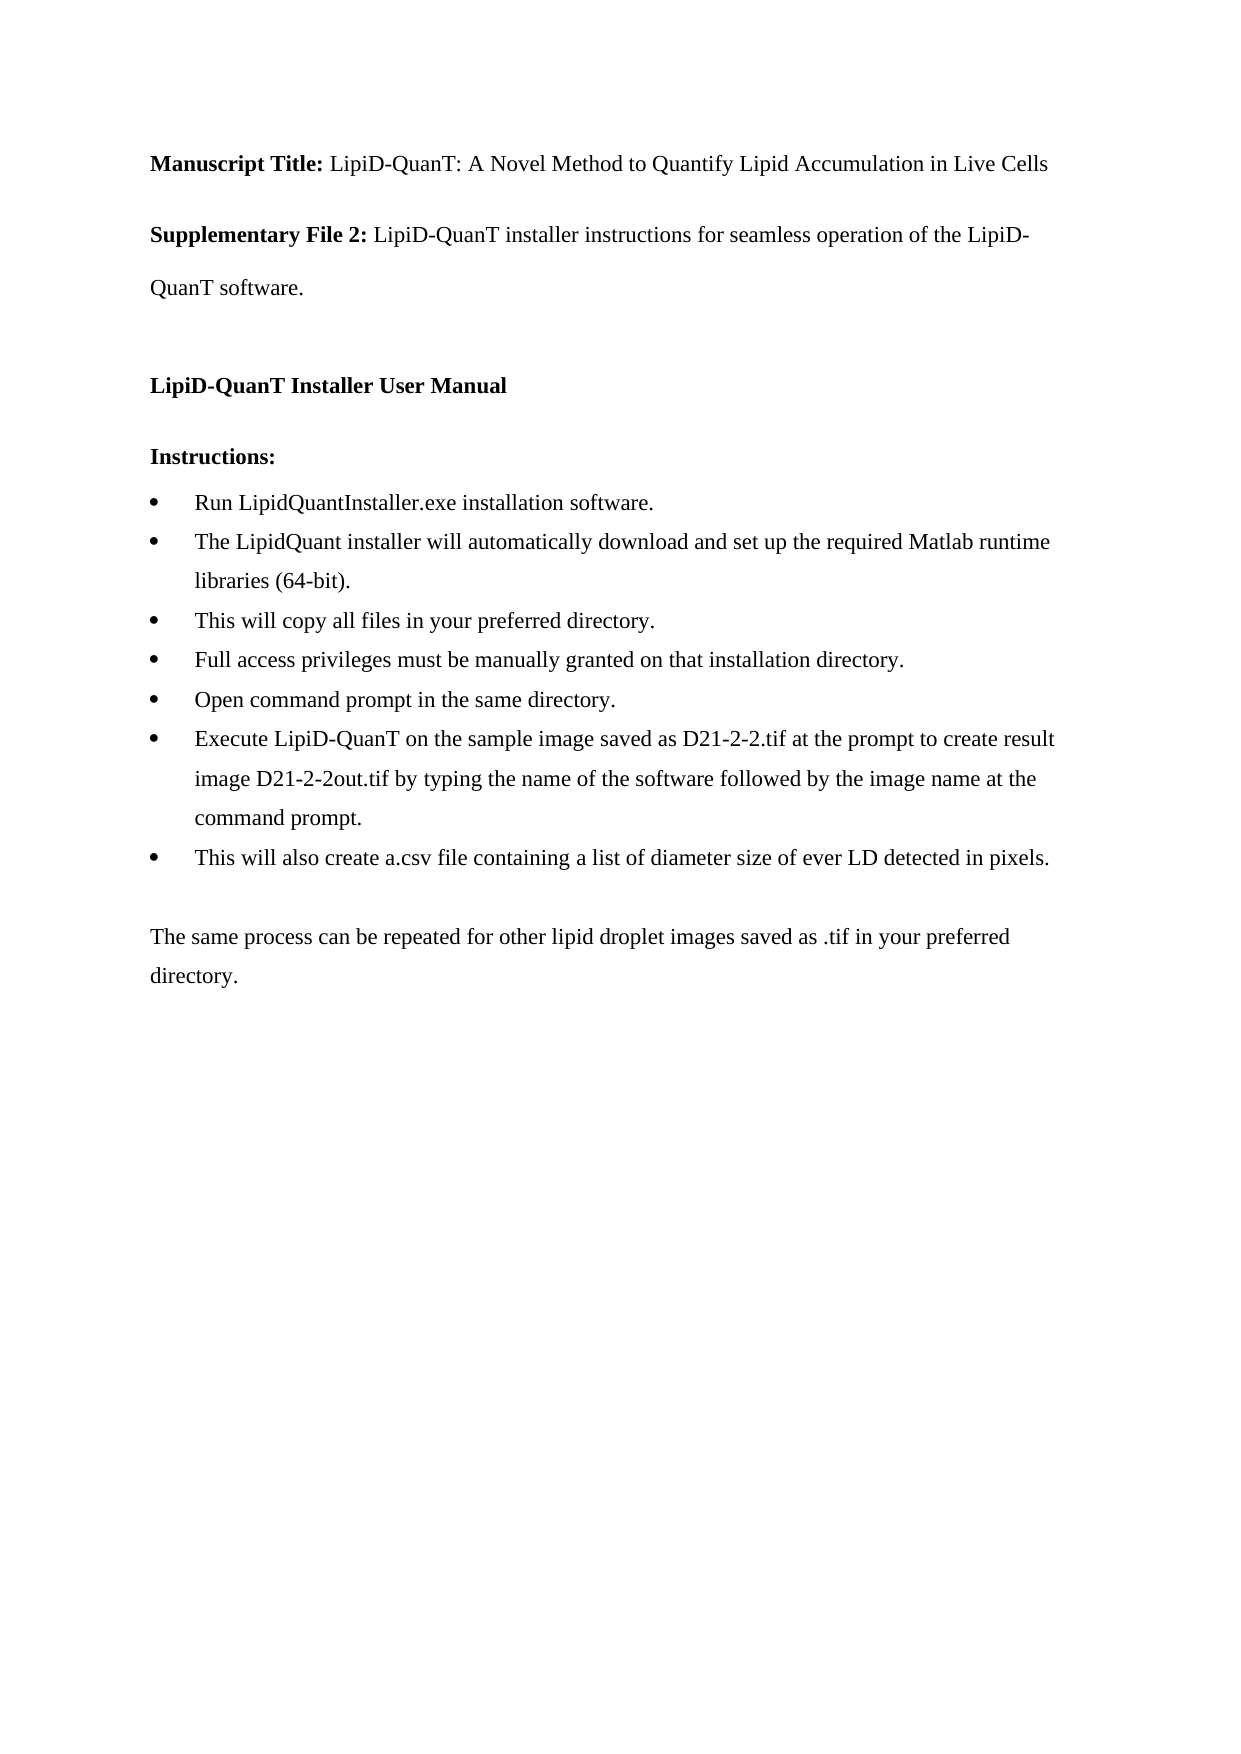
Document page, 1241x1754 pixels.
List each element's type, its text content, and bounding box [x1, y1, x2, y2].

list The LipidQuant installer will automatically download and set up the required Matlab runtime libraries (64-bit). [150, 528, 1090, 594]
list This will copy all files in your preferred directory. [150, 607, 1090, 633]
list Execute LipiD-QuanT on the sample image saved as D21-2-2.tif at the prompt to create result image D21-2-2out.tif by typing the name of the software followed by the image name at the command prompt. [150, 725, 1090, 831]
list Open command prompt in the same directory. [150, 686, 1090, 712]
text Supplementary File 2: LipiD-QuanT installer instructions for seamless operation of the LipiD-QuanT software. [150, 221, 1090, 301]
list Run LipidQuantInstaller.exe installation software. [150, 488, 1090, 515]
text Manuscript Title: LipiD-QuanT: A Novel Method to Quantify Lipid Accumulation in Live Cells [150, 150, 1090, 176]
list This will also create a.csv file containing a list of diameter size of ever LD detected in pixels. [150, 844, 1090, 870]
text The same process can be repeated for other lipid droplet images saved as .tif in your preferred directory. [150, 923, 1090, 989]
list Full access privileges must be manually granted on that installation directory. [150, 646, 1090, 673]
text LipiD-QuanT Installer User Manual [150, 372, 1090, 398]
text Instructions: [150, 443, 1090, 470]
